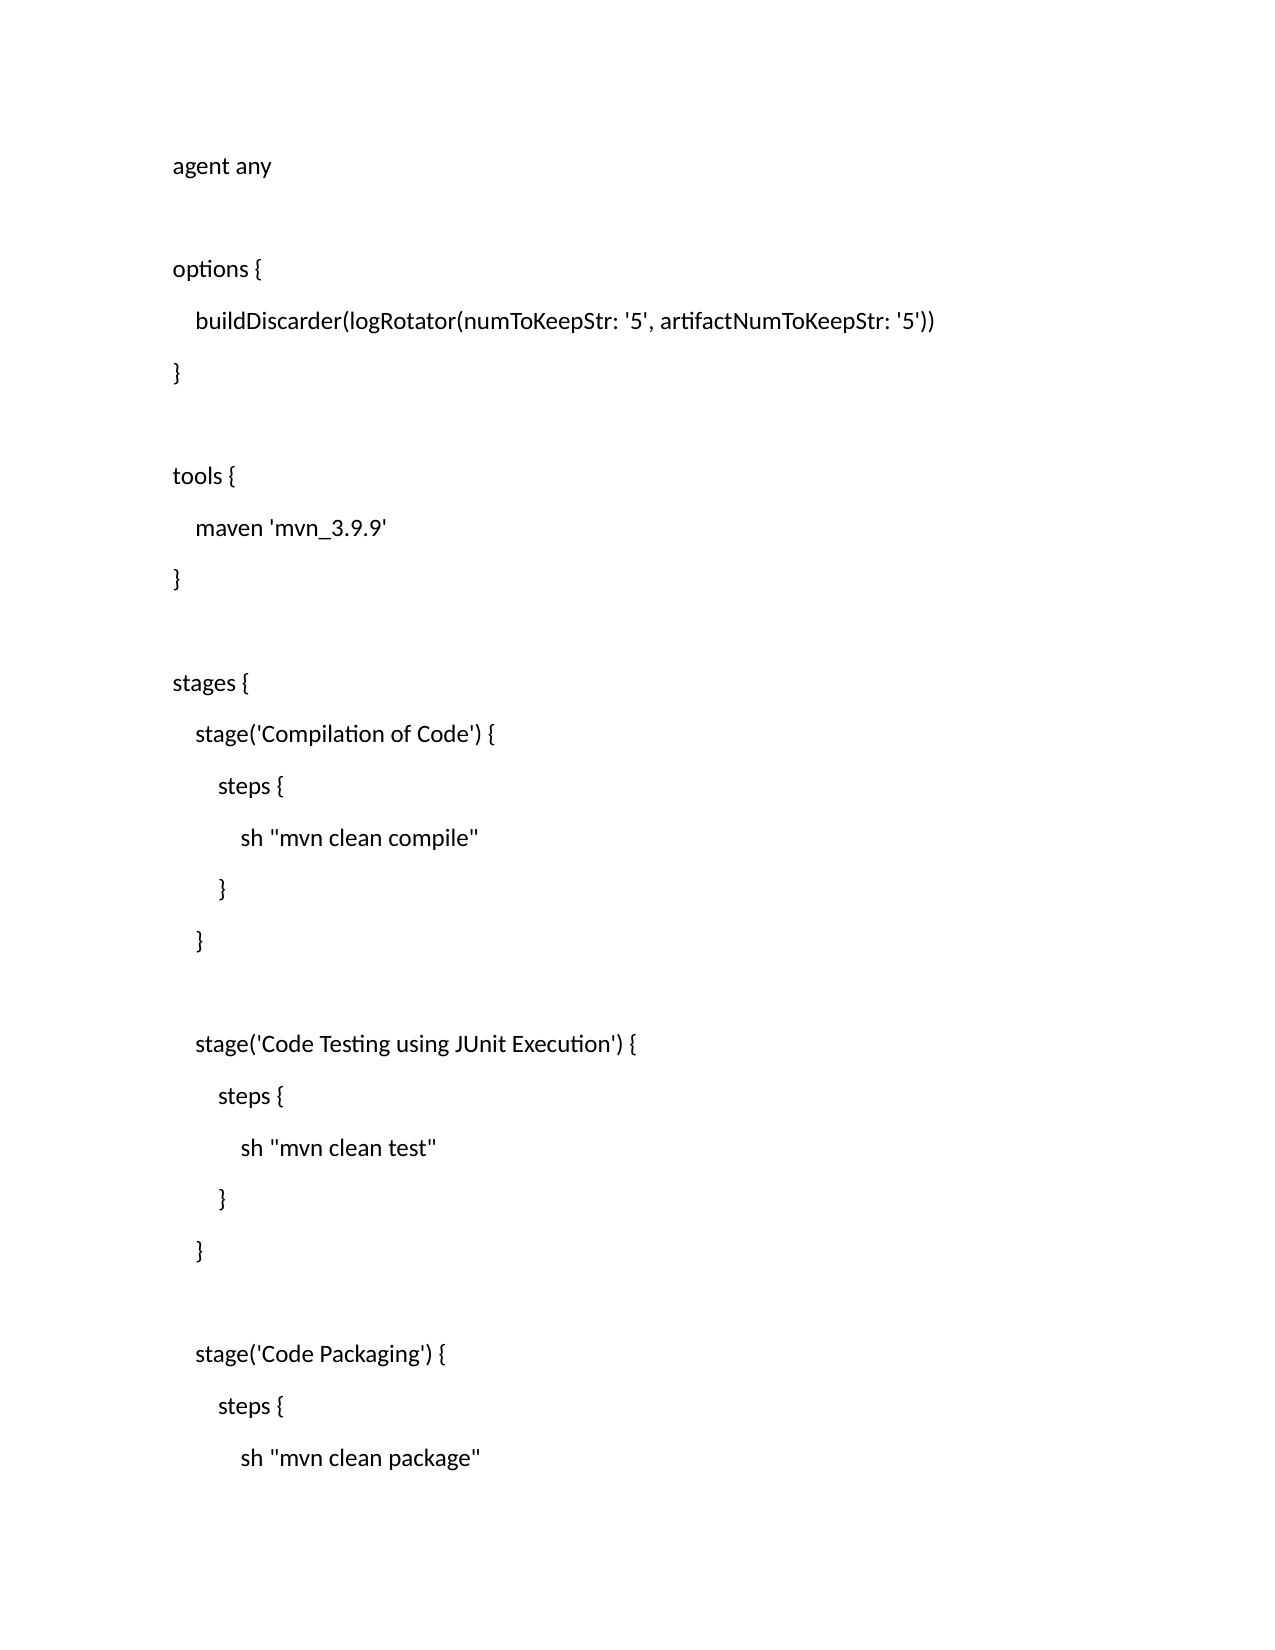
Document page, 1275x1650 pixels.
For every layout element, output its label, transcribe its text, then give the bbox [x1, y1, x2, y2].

text } [150, 873, 1125, 904]
text steps { [150, 770, 1125, 801]
text options { [150, 253, 1125, 284]
text } [150, 925, 1125, 956]
text stages { [150, 667, 1125, 697]
text tools { [150, 460, 1125, 491]
text agent any [150, 150, 1125, 181]
text } [150, 1235, 1125, 1266]
text stage('Code Packaging') { [150, 1338, 1125, 1369]
text buildDiscarder(logRotator(numToKeepStr: '5', artifactNumToKeepStr: '5')) [150, 305, 1125, 336]
text maven 'mvn_3.9.9' [150, 512, 1125, 542]
text } [150, 1183, 1125, 1214]
text stage('Compilation of Code') { [150, 718, 1125, 749]
text steps { [150, 1080, 1125, 1111]
text } [150, 563, 1125, 594]
text stage('Code Testing using JUnit Execution') { [150, 1028, 1125, 1059]
text steps { [150, 1390, 1125, 1421]
text sh "mvn clean compile" [150, 822, 1125, 852]
text } [150, 357, 1125, 387]
text sh "mvn clean test" [150, 1132, 1125, 1162]
text sh "mvn clean package" [150, 1442, 1125, 1472]
